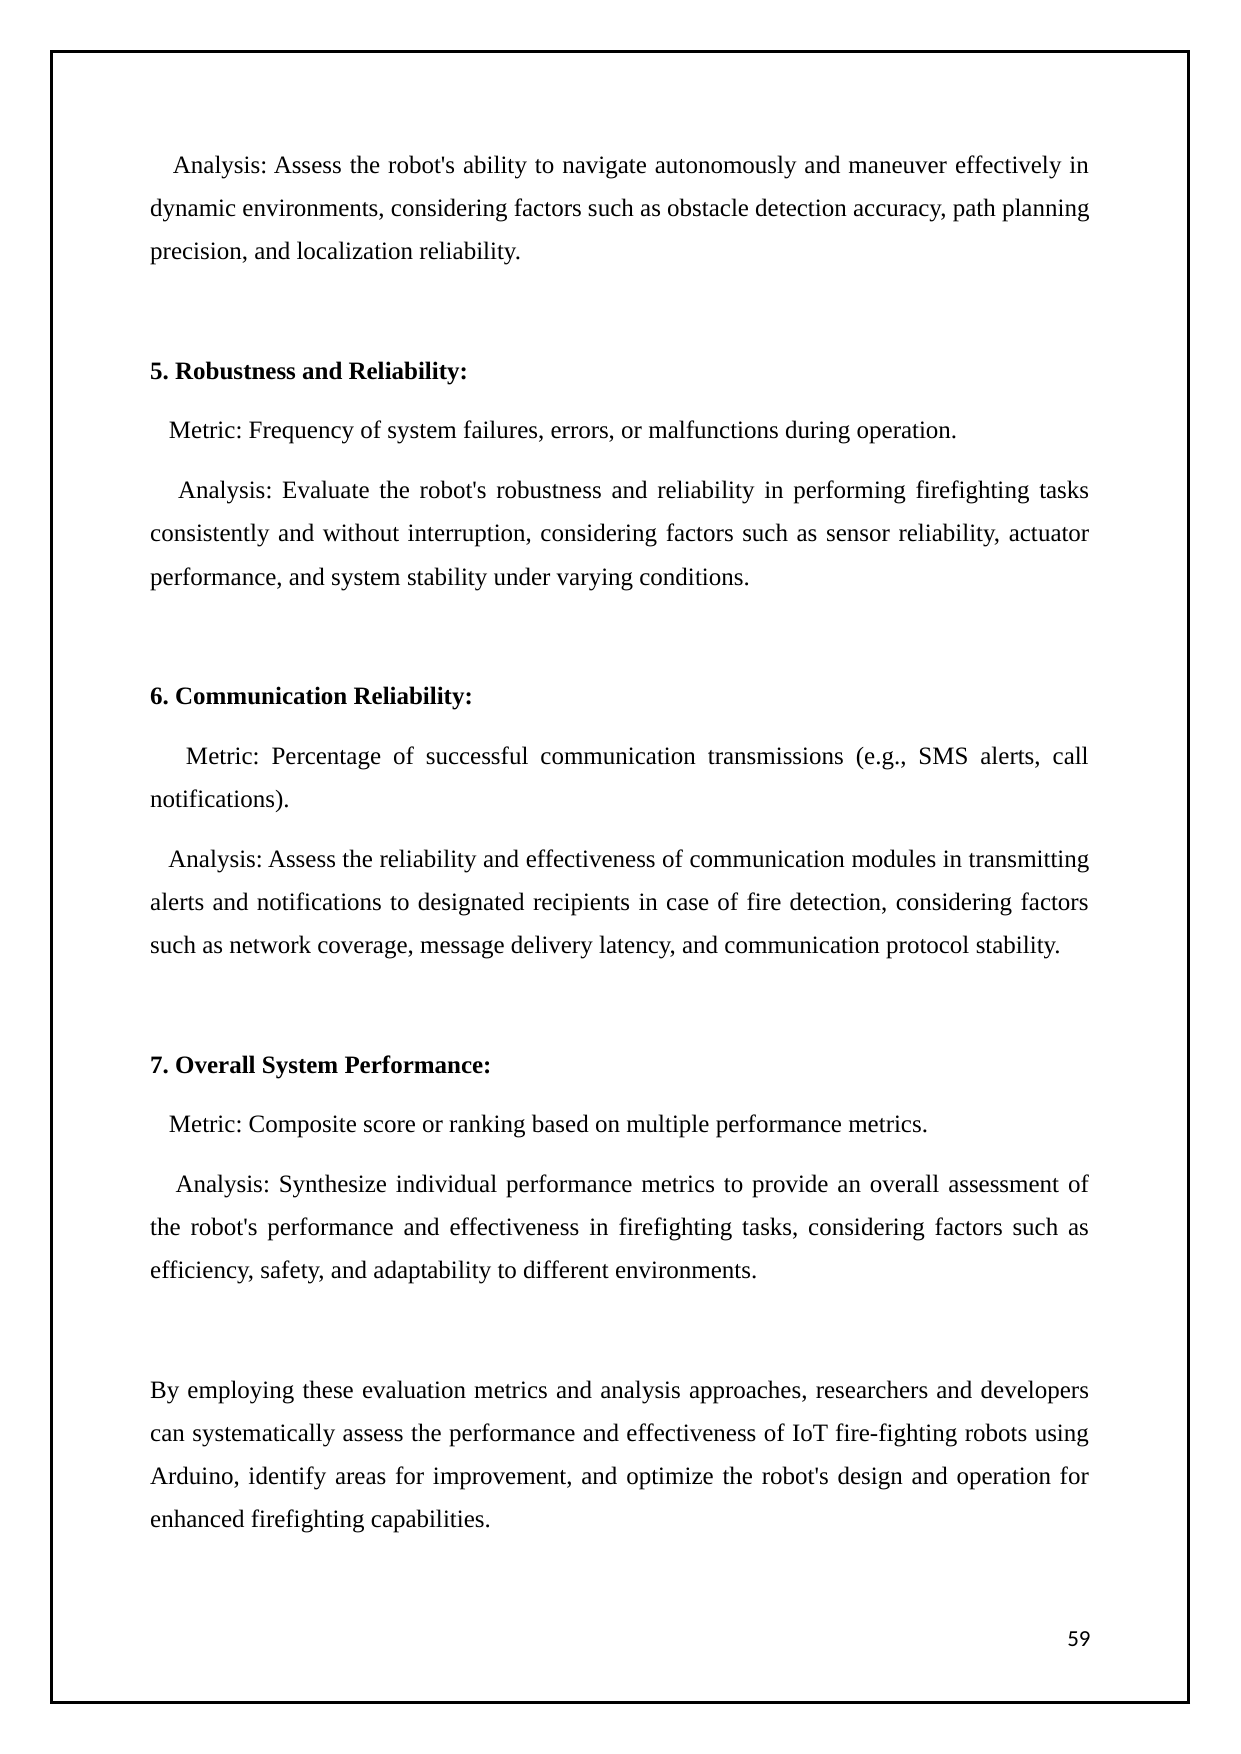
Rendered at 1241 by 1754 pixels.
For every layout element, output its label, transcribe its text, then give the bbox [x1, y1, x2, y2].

text Analysis: Evaluate the robot's robustness and reliability in performing firefighting tasks consistently and without interruption, considering factors such as sensor reliability, actuator performance, and system stability under varying conditions. [150, 475, 1090, 590]
text 5. Robustness and Reliability: [150, 356, 1090, 384]
text 7. Overall System Performance: [150, 1050, 1090, 1078]
text Metric: Composite score or ranking based on multiple performance metrics. [150, 1109, 1090, 1138]
text Analysis: Assess the robot's ability to navigate autonomously and maneuver effectively in dynamic environments, considering factors such as obstacle detection accuracy, path planning precision, and localization reliability. [150, 150, 1090, 265]
text Analysis: Assess the reliability and effectiveness of communication modules in transmitting alerts and notifications to designated recipients in case of fire detection, considering factors such as network coverage, message delivery latency, and communication protocol stability. [150, 844, 1090, 959]
text 6. Communication Reliability: [150, 681, 1090, 710]
text Analysis: Synthesize individual performance metrics to provide an overall assessment of the robot's performance and effectiveness in firefighting tasks, considering factors such as efficiency, safety, and adaptability to different environments. [150, 1169, 1090, 1284]
text Metric: Frequency of system failures, errors, or malfunctions during operation. [150, 416, 1090, 444]
text Metric: Percentage of successful communication transmissions (e.g., SMS alerts, call notifications). [150, 741, 1090, 813]
text By employing these evaluation metrics and analysis approaches, researchers and developers can systematically assess the performance and effectiveness of IoT fire-fighting robots using Arduino, identify areas for improvement, and optimize the robot's design and operation for enhanced firefighting capabilities. [150, 1375, 1090, 1533]
